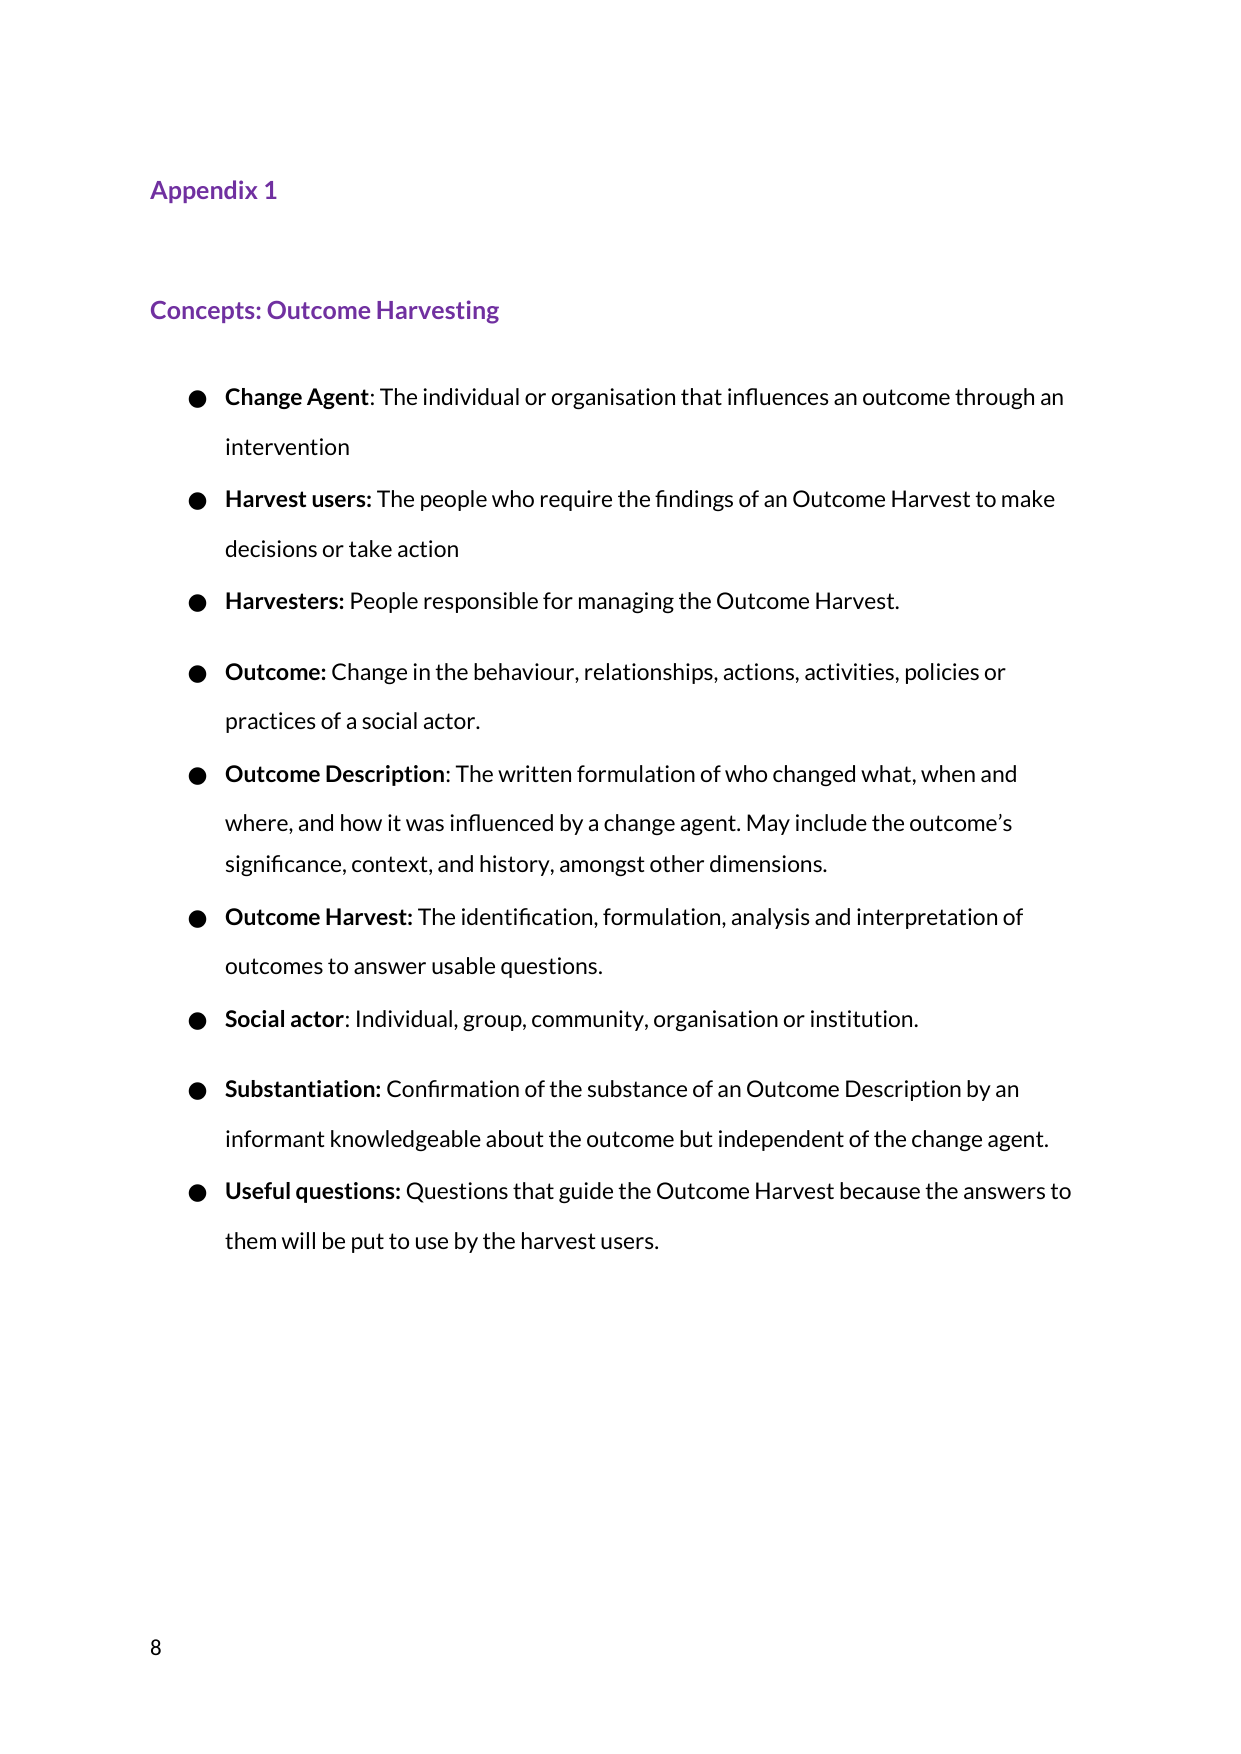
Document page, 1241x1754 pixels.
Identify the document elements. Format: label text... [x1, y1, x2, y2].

list Useful questions: Questions that guide the Outcome Harvest because the answers to them will be put to use by the harvest users. [187, 1166, 1090, 1254]
subtitle Concepts: Outcome Harvesting [150, 295, 1090, 325]
list Outcome Description: The written formulation of who changed what, when and where, and how it was influenced by a change agent. May include the outcome’s significance, context, and history, amongst other dimensions. [187, 748, 1090, 878]
list Harvesters: People responsible for managing the Outcome Harvest. [187, 576, 1090, 623]
subtitle Appendix 1 [150, 175, 1090, 205]
list Substantiation: Confirmation of the substance of an Outcome Description by an informant knowledgeable about the outcome but independent of the change agent. [187, 1064, 1090, 1152]
list Outcome: Change in the behaviour, relationships, actions, activities, policies or practices of a social actor. [187, 646, 1090, 734]
list Social actor: Individual, group, community, organisation or institution. [187, 993, 1090, 1040]
list Outcome Harvest: The identification, formulation, analysis and interpretation of outcomes to answer usable questions. [187, 891, 1090, 980]
list Change Agent: The individual or organisation that influences an outcome through an intervention [187, 372, 1090, 460]
list Harvest users: The people who require the findings of an Outcome Harvest to make decisions or take action [187, 474, 1090, 562]
